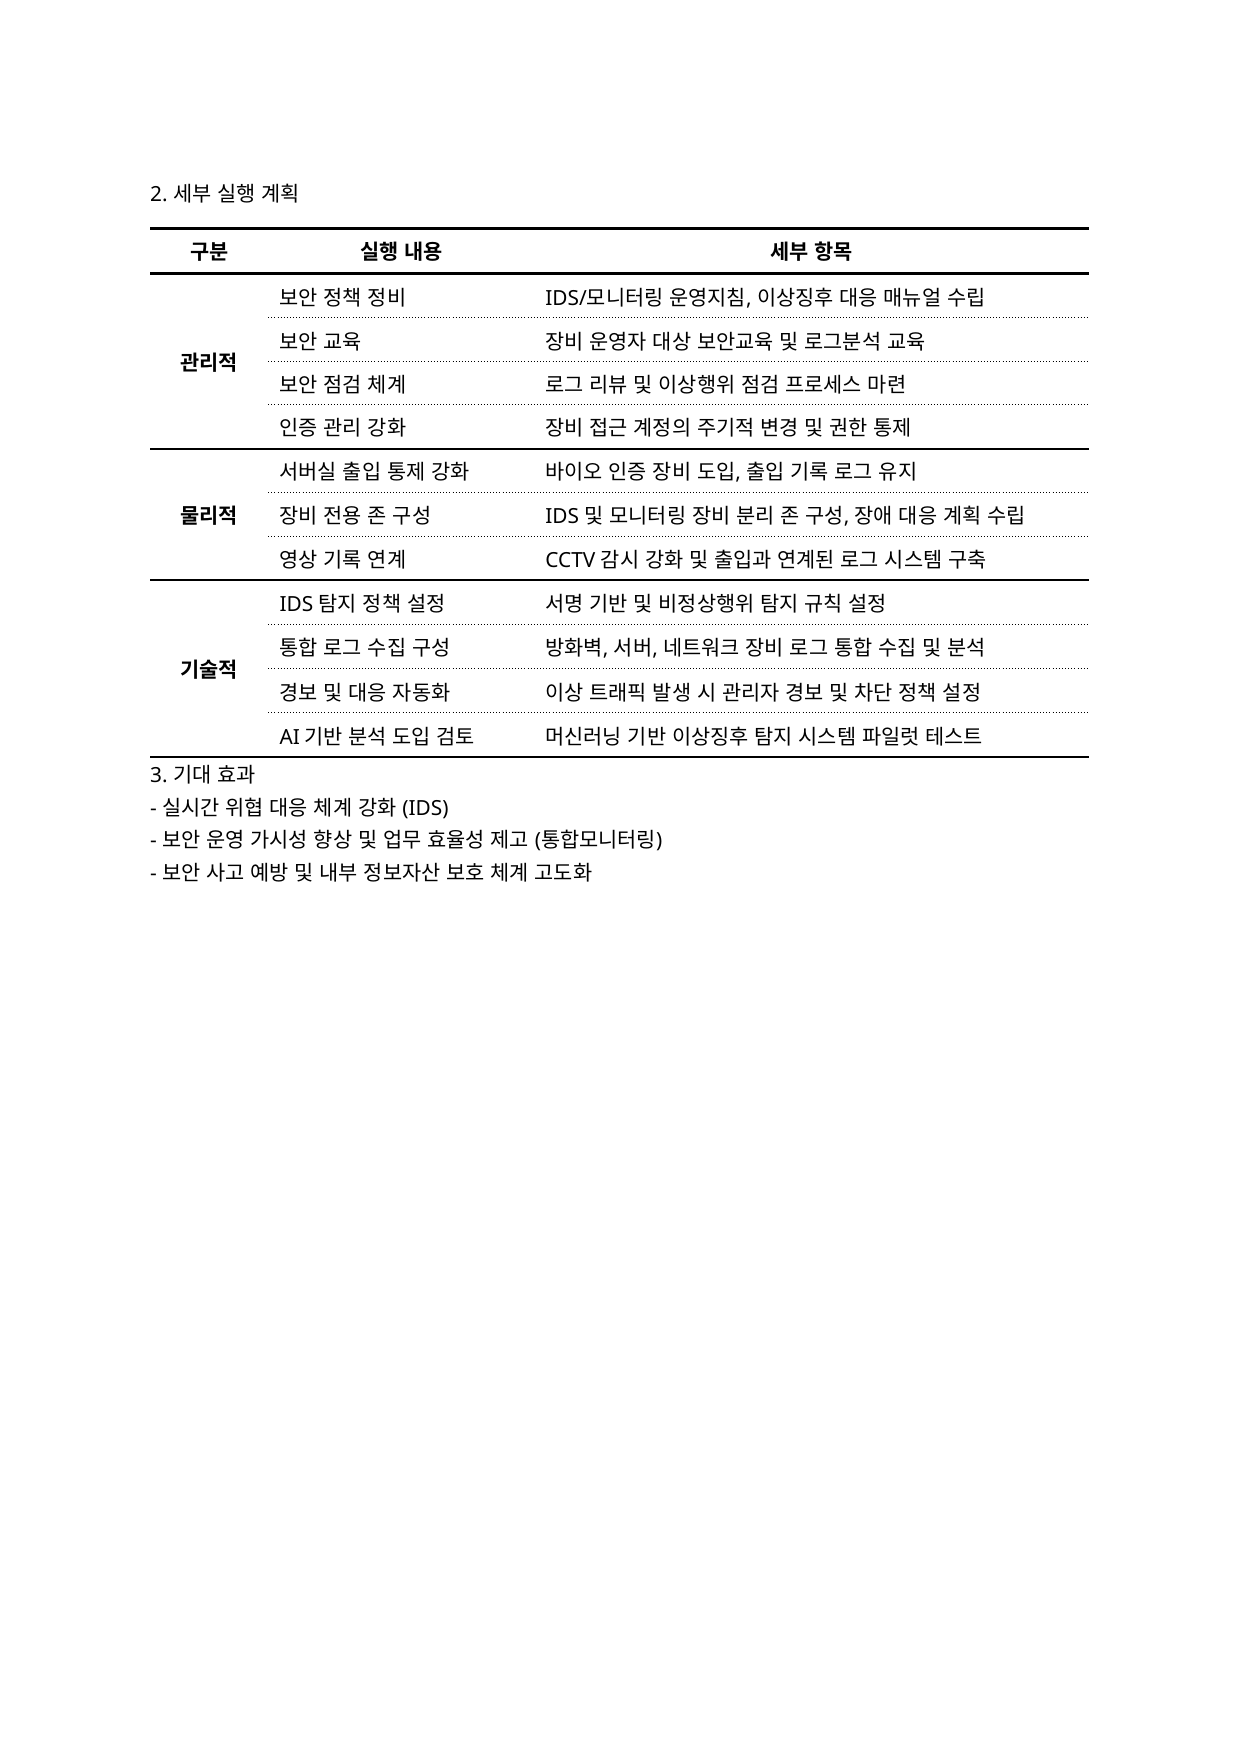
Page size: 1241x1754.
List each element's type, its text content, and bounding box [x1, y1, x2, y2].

table_cell 장비 접근 계정의 주기적 변경 및 권한 통제 [534, 404, 1089, 447]
table_cell 보안 교육 [268, 317, 534, 361]
table_cell 통합 로그 수집 구성 [268, 624, 534, 668]
table_cell 물리적 [150, 450, 268, 579]
table_header 구분 [150, 230, 268, 272]
table_cell 방화벽, 서버, 네트워크 장비 로그 통합 수집 및 분석 [534, 624, 1089, 668]
table_cell 경보 및 대응 자동화 [268, 668, 534, 712]
table_cell 관리적 [150, 275, 268, 447]
table_cell 이상 트래픽 발생 시 관리자 경보 및 차단 정책 설정 [534, 668, 1089, 712]
table_cell 보안 정책 정비 [268, 275, 534, 317]
table_cell 서명 기반 및 비정상행위 탐지 규칙 설정 [534, 581, 1089, 623]
table_header 실행 내용 [268, 230, 534, 272]
table_cell IDS 및 모니터링 장비 분리 존 구성, 장애 대응 계획 수립 [534, 492, 1089, 536]
table_cell 바이오 인증 장비 도입, 출입 기록 로그 유지 [534, 450, 1089, 492]
table_cell 장비 전용 존 구성 [268, 492, 534, 536]
table_cell AI기반 분석 도입 검토 [268, 712, 534, 756]
table_cell 서버실 출입 통제 강화 [268, 450, 534, 492]
table_header 세부 항목 [534, 230, 1089, 272]
table_cell IDS 탐지 정책 설정 [268, 581, 534, 623]
table_cell 장비 운영자 대상 보안교육 및 로그분석 교육 [534, 317, 1089, 361]
table_cell 영상 기록 연계 [268, 536, 534, 579]
table_cell 로그 리뷰 및 이상행위 점검 프로세스 마련 [534, 361, 1089, 404]
table_cell 보안 점검 체계 [268, 361, 534, 404]
table_cell 기술적 [150, 581, 268, 756]
text 2. 세부 실행 계획 [150, 177, 1090, 207]
table_cell CCTV 감시 강화 및 출입과 연계된 로그 시스템 구축 [534, 536, 1089, 579]
table_cell 인증 관리 강화 [268, 404, 534, 447]
table_cell 머신러닝 기반 이상징후 탐지 시스템 파일럿 테스트 [534, 712, 1089, 756]
table_cell IDS/모니터링 운영지침, 이상징후 대응 매뉴얼 수립 [534, 275, 1089, 317]
text 3. 기대 효과 - 실시간 위협 대응 체계 강화 (IDS) - 보안 운영 가시성 향상 및 업무 효율성 제고 (통합모니터링) - 보안 사고 예방 및 내부 정보자산 보호 체계 고도화 [150, 758, 1090, 887]
